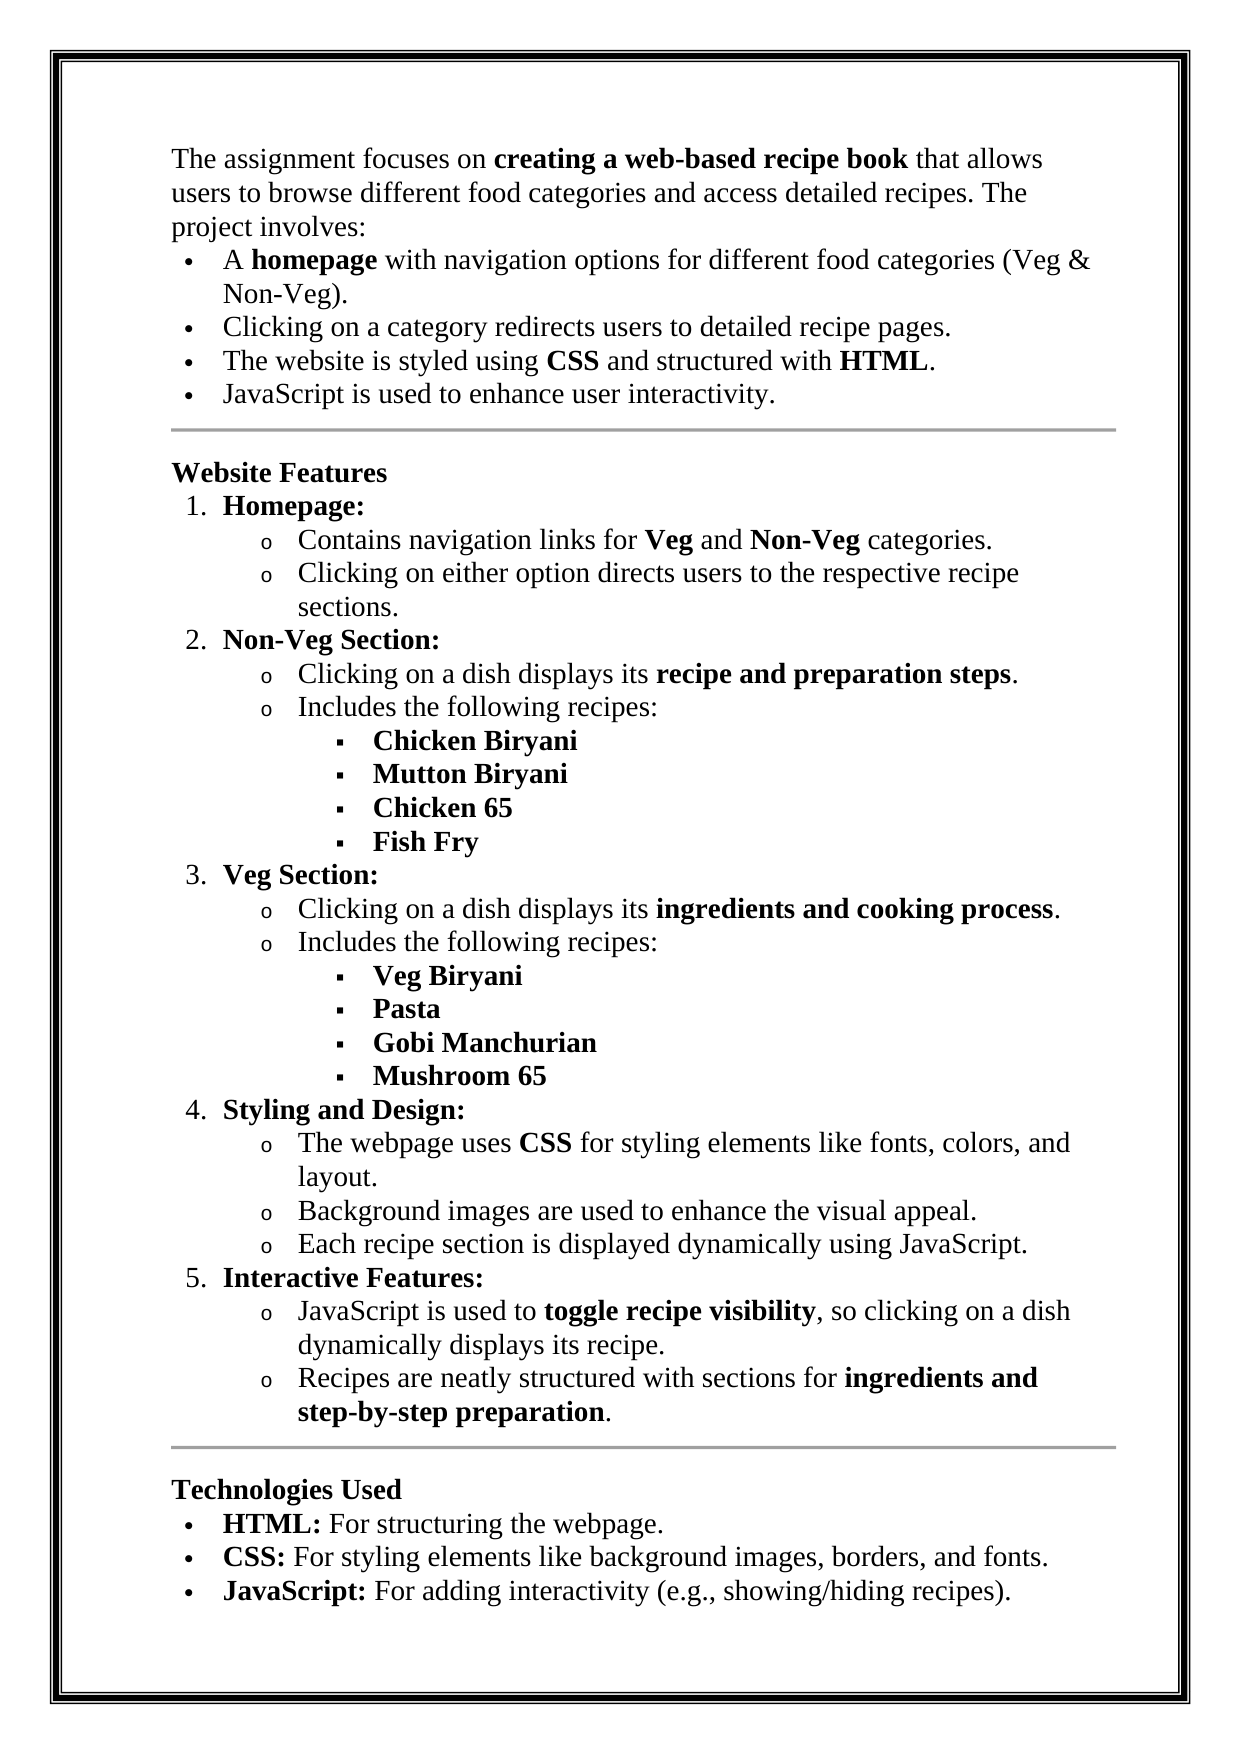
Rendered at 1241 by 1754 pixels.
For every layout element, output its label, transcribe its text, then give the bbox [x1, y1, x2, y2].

list Each recipe section is displayed dynamically using JavaScript. [260, 1226, 1093, 1260]
list JavaScript is used to toggle recipe visibility, so clicking on a dish dynamically displays its recipe. [260, 1293, 1093, 1360]
list HTML: For structuring the webpage. [185, 1506, 1093, 1539]
list Veg Biryani [335, 958, 1093, 991]
list Contains navigation links for Veg and Non-Veg categories. [260, 522, 1093, 555]
list Fish Fry [335, 824, 1093, 857]
list Includes the following recipes: [260, 689, 1093, 723]
list Non-Veg Section: [185, 622, 1093, 656]
list Clicking on a category redirects users to detailed recipe pages. [185, 309, 1093, 343]
text Technologies Used [171, 1472, 1093, 1506]
list The website is styled using CSS and structured with HTML. [185, 343, 1093, 376]
list Styling and Design: [185, 1092, 1093, 1126]
list JavaScript: For adding interactivity (e.g., showing/hiding recipes). [185, 1573, 1093, 1606]
list Interactive Features: [185, 1260, 1093, 1293]
list Background images are used to enhance the visual appeal. [260, 1193, 1093, 1226]
list Gobi Manchurian [335, 1025, 1093, 1058]
list The webpage uses CSS for styling elements like fonts, colors, and layout. [260, 1126, 1093, 1193]
list Chicken 65 [335, 790, 1093, 824]
list Veg Section: [185, 857, 1093, 891]
text The assignment focuses on creating a web-based recipe book that allows users to browse different food categories and access detailed recipes. The project involves: [171, 142, 1093, 242]
list Chicken Biryani [335, 723, 1093, 757]
list JavaScript is used to enhance user interactivity. [185, 376, 1093, 410]
list Homepage: [185, 488, 1093, 522]
list Mutton Biryani [335, 757, 1093, 790]
list Clicking on either option directs users to the respective recipe sections. [260, 555, 1093, 622]
list Clicking on a dish displays its ingredients and cooking process. [260, 891, 1093, 924]
list CSS: For styling elements like background images, borders, and fonts. [185, 1539, 1093, 1573]
list Mushroom 65 [335, 1058, 1093, 1092]
list Pasta [335, 991, 1093, 1025]
list A homepage with navigation options for different food categories (Veg & Non-Veg). [185, 242, 1093, 309]
list Recipes are neatly structured with sections for ingredients and step-by-step preparation. [260, 1360, 1093, 1427]
text Website Features [171, 455, 1093, 488]
list Clicking on a dish displays its recipe and preparation steps. [260, 656, 1093, 689]
list Includes the following recipes: [260, 924, 1093, 958]
